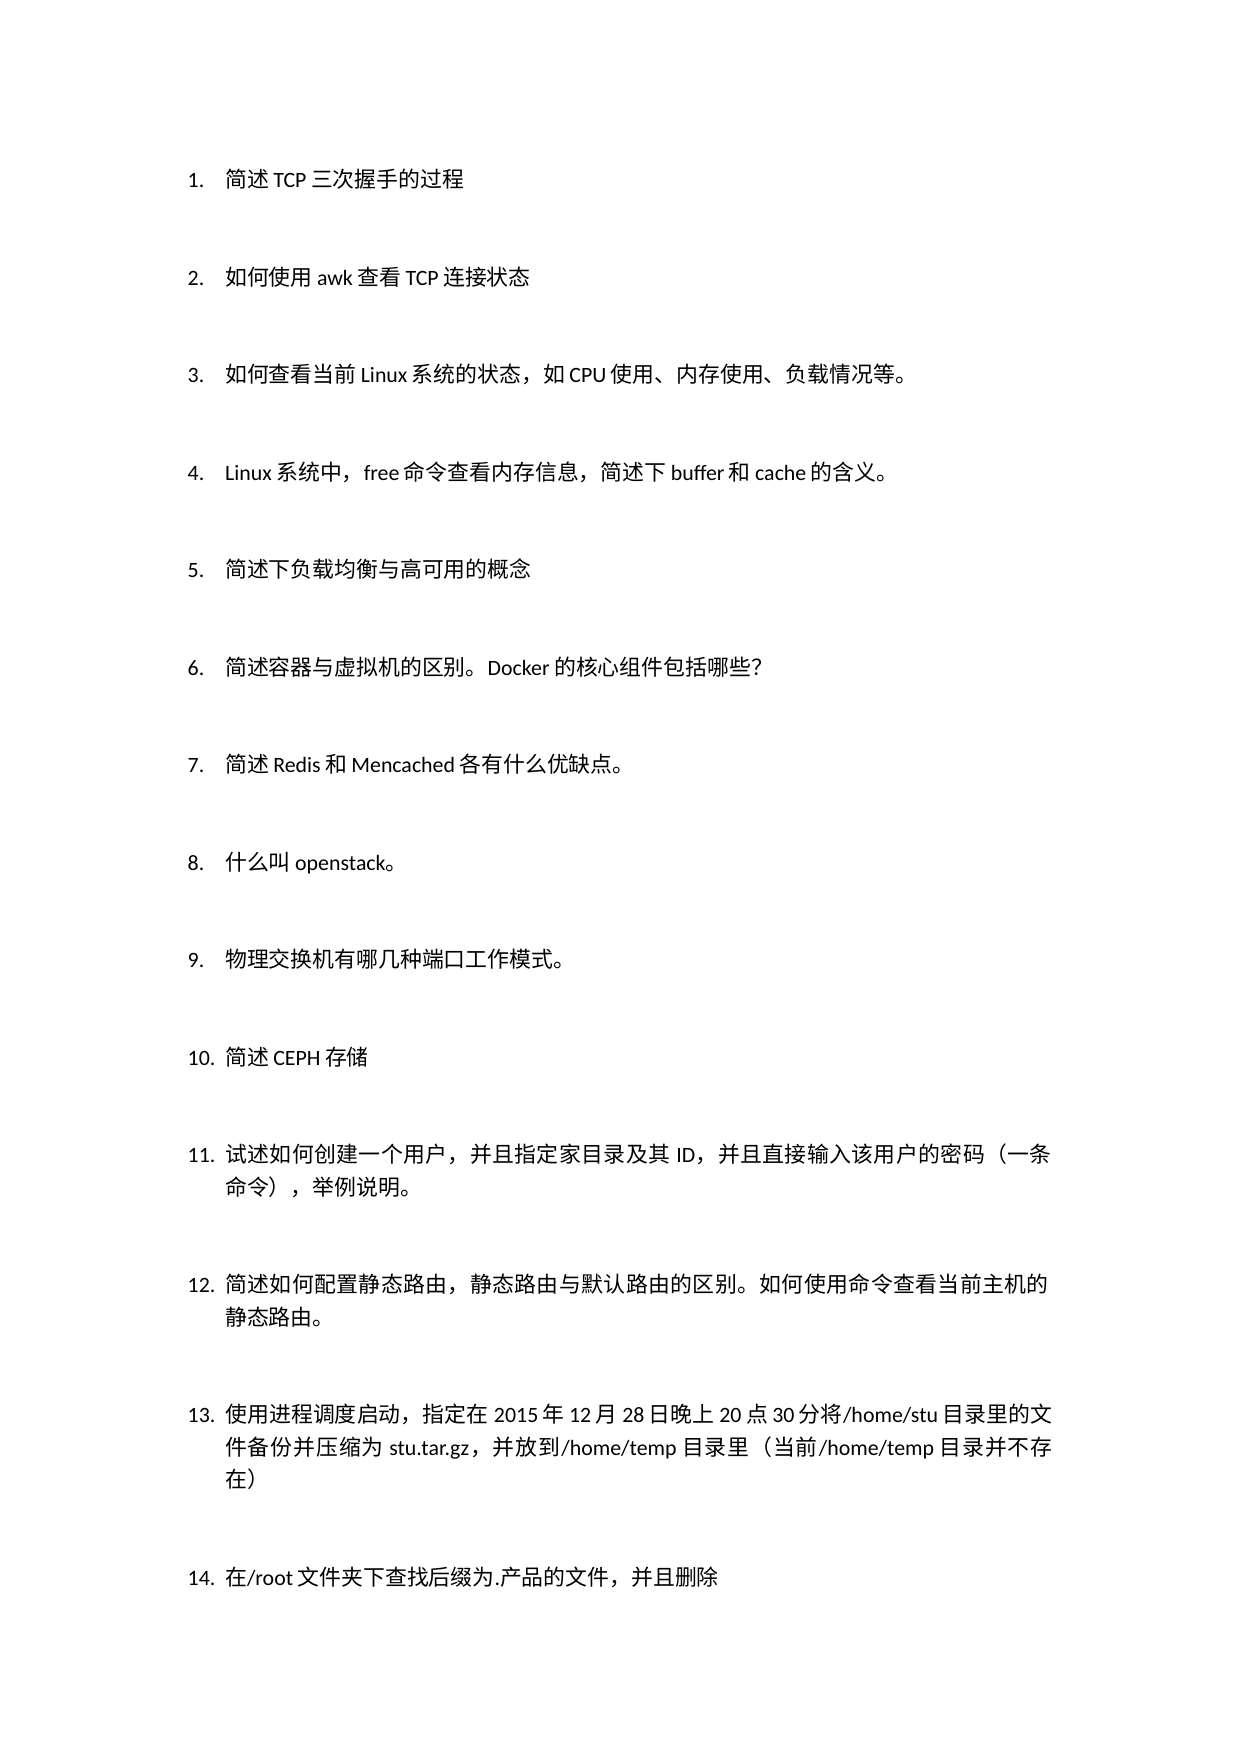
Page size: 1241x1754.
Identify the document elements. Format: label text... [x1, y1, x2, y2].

list 简述下负载均衡与高可用的概念 [187, 552, 1053, 584]
list 什么叫openstack。 [187, 844, 1053, 877]
list 如何查看当前Linux系统的状态，如CPU使用、内存使用、负载情况等。 [187, 357, 1053, 389]
list 在/root文件夹下查找后缀为.产品的文件，并且删除 [187, 1559, 1053, 1592]
list 简述如何配置静态路由，静态路由与默认路由的区别。如何使用命令查看当前主机的静态路由。 [187, 1267, 1053, 1332]
list 简述容器与虚拟机的区别。Docker的核心组件包括哪些？ [187, 649, 1053, 682]
list 简述Redis和Mencached各有什么优缺点。 [187, 747, 1053, 779]
list 物理交换机有哪几种端口工作模式。 [187, 942, 1053, 974]
list 如何使用awk查看TCP连接状态 [187, 259, 1053, 292]
list 试述如何创建一个用户，并且指定家目录及其ID，并且直接输入该用户的密码（一条命令），举例说明。 [187, 1137, 1053, 1202]
list 使用进程调度启动，指定在2015年12月28日晚上20点30分将/home/stu目录里的文件备份并压缩为stu.tar.gz，并放到/home/temp目录里（当前/home/temp目录并不存在） [187, 1397, 1053, 1494]
list 简述TCP三次握手的过程 [187, 162, 1053, 194]
list Linux系统中，free命令查看内存信息，简述下buffer和cache的含义。 [187, 454, 1053, 487]
list 简述CEPH存储 [187, 1039, 1053, 1072]
